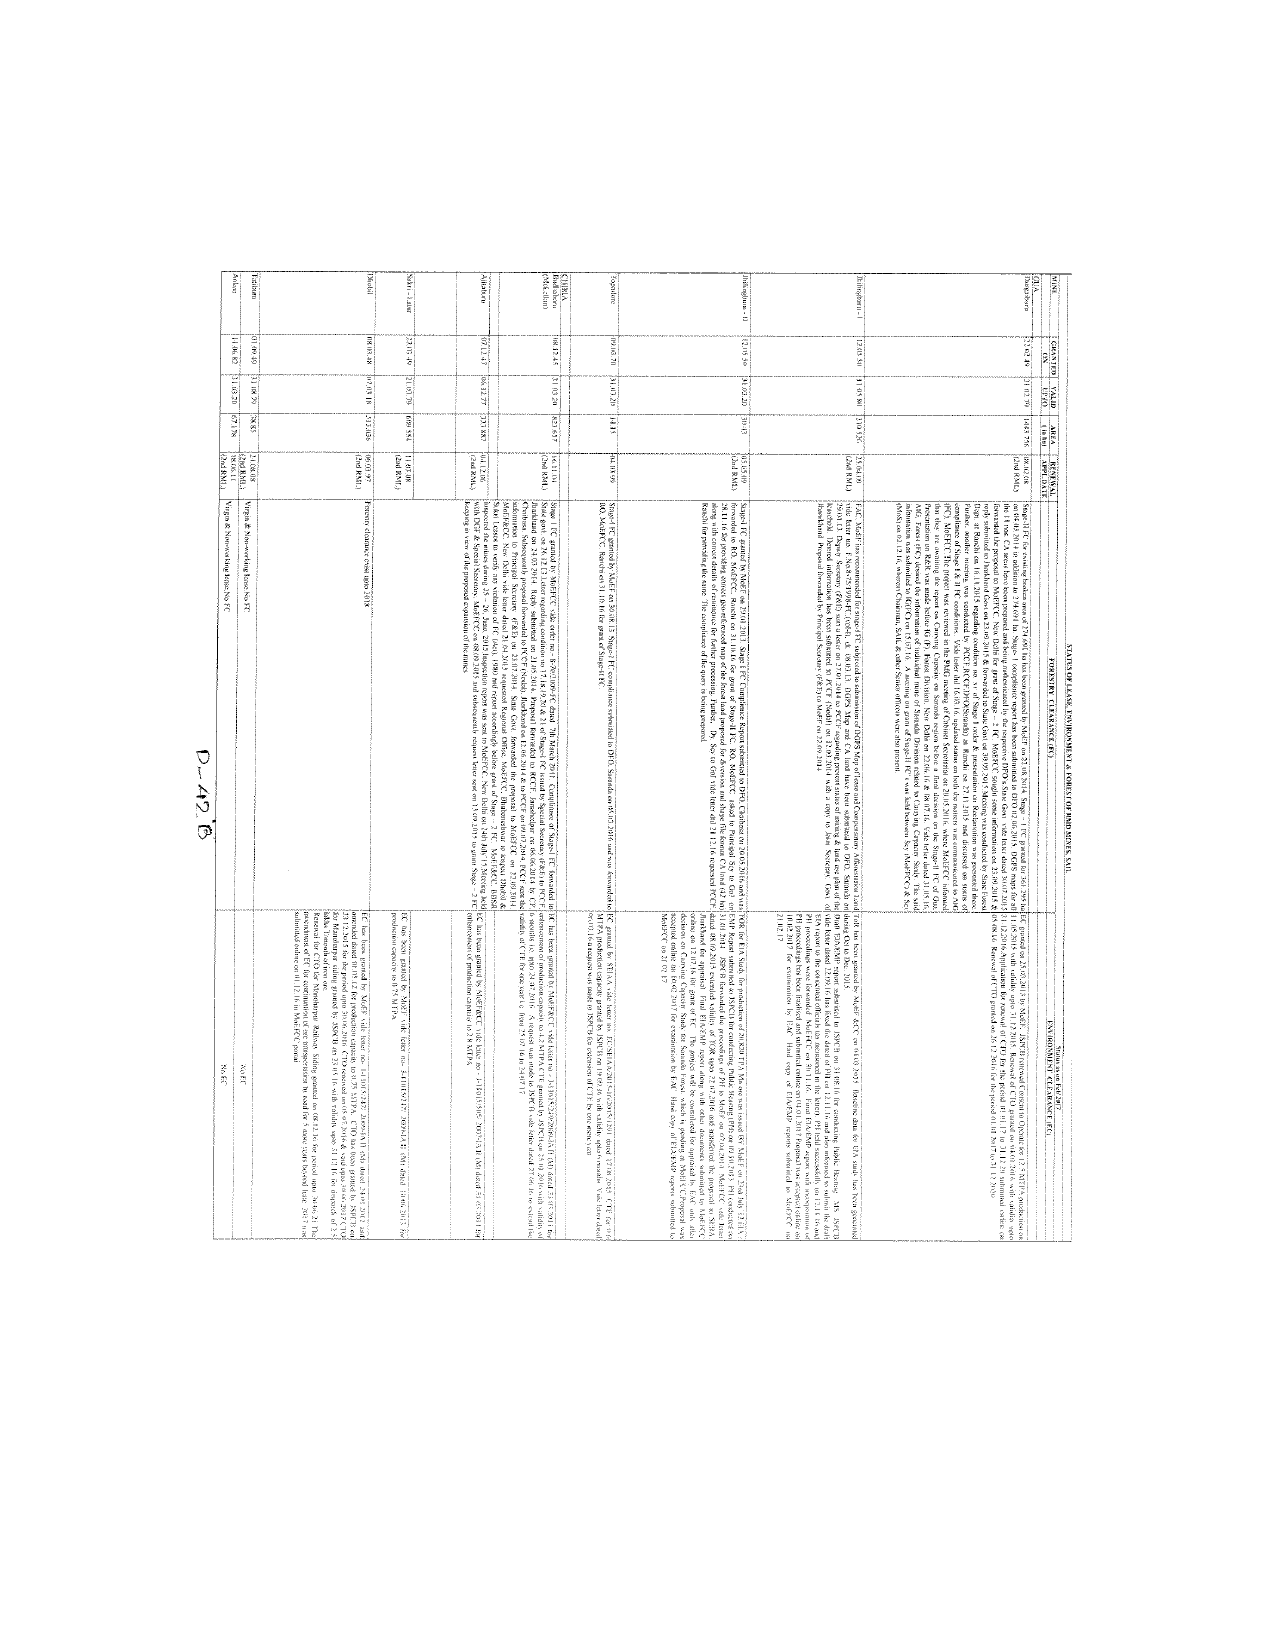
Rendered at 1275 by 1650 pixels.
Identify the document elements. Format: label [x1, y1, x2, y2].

picture [187, 74, 1082, 1347]
